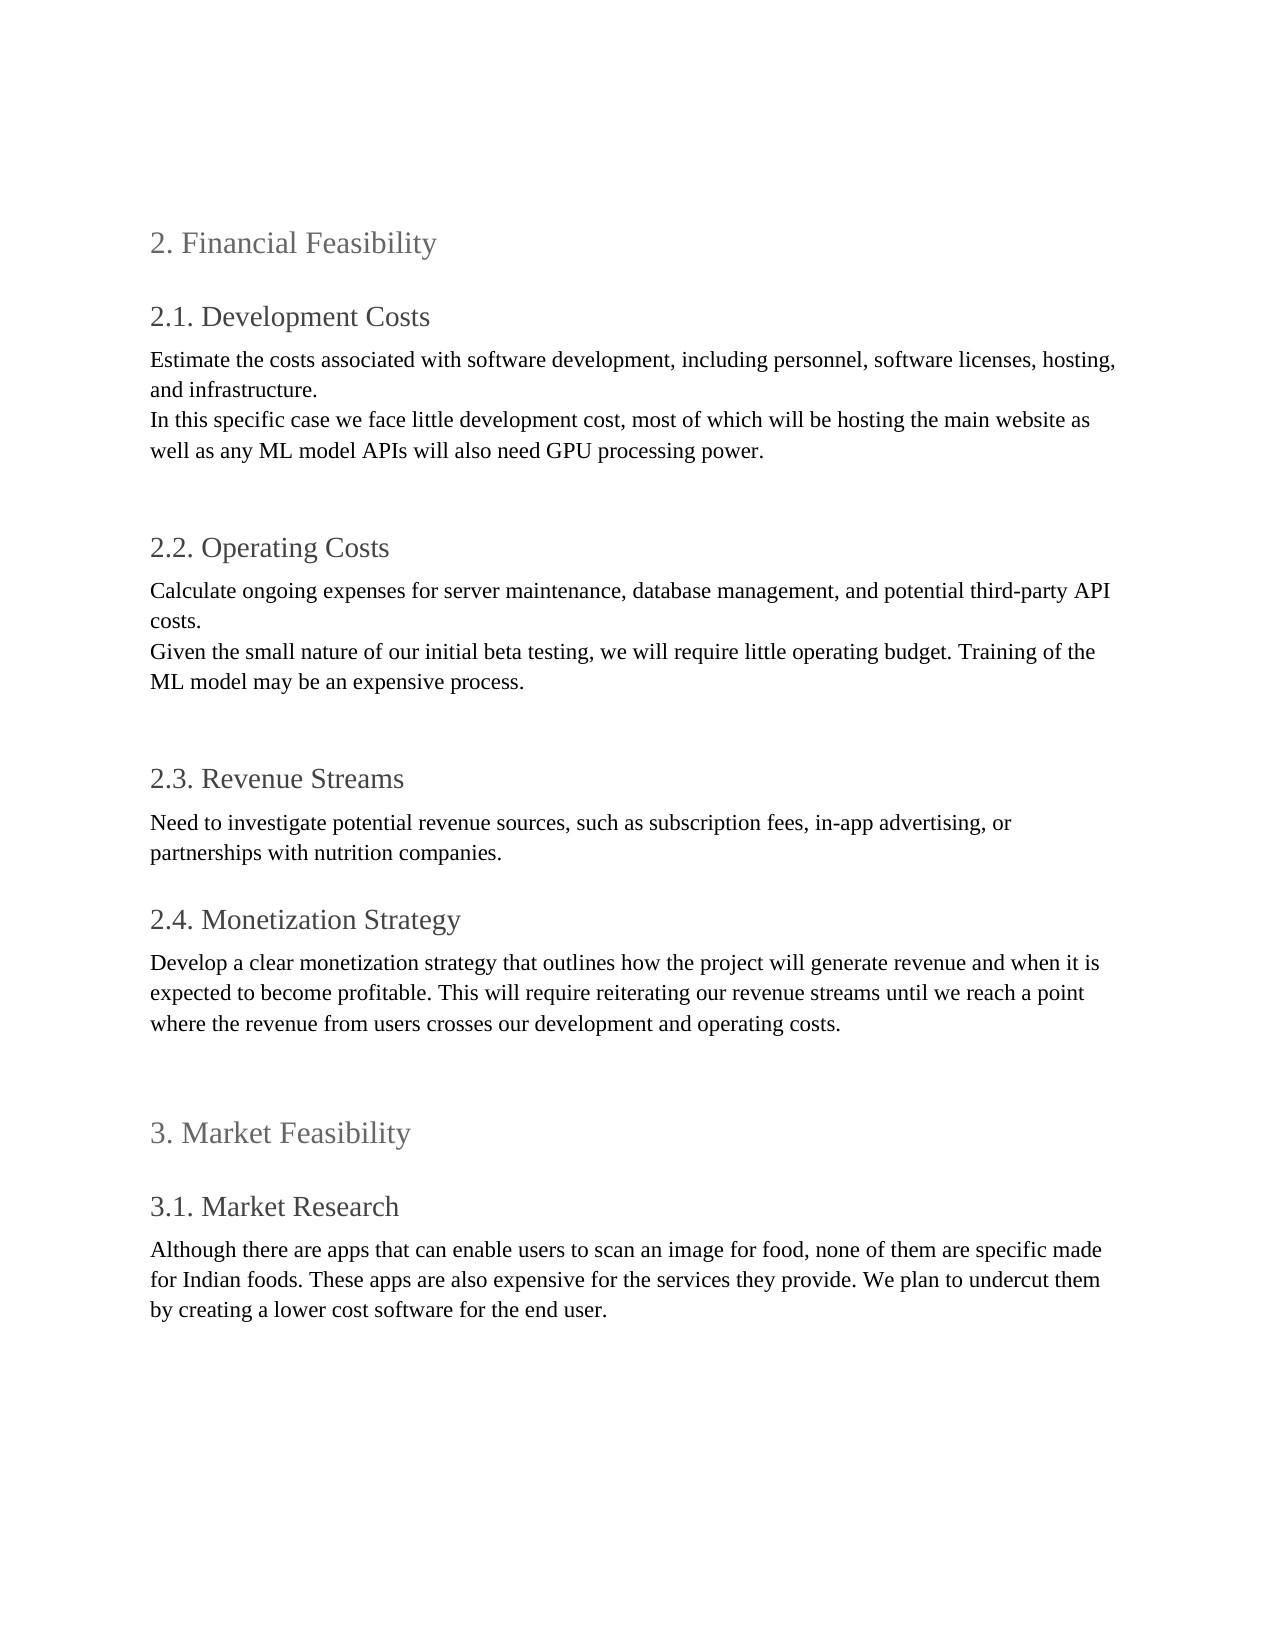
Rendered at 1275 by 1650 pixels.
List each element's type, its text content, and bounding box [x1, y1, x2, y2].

subtitle 2. Financial Feasibility [150, 224, 1125, 261]
subtitle 3. Market Feasibility [150, 1114, 1125, 1150]
text Although there are apps that can enable users to scan an image for food, none of them are specific made for Indian foods. These apps are also expensive for the services they provide. We plan to undercut them by creating a lower cost software for the end user. [150, 1236, 1125, 1323]
subtitle 2.2. Operating Costs [150, 530, 1125, 564]
text Calculate ongoing expenses for server maintenance, database management, and potential third-party API costs. [150, 577, 1125, 634]
text Estimate the costs associated with software development, including personnel, software licenses, hosting, and infrastructure. [150, 346, 1125, 403]
text Need to investigate potential revenue sources, such as subscription fees, in-app advertising, or partnerships with nutrition companies. [150, 808, 1125, 865]
subtitle 2.1. Development Costs [150, 299, 1125, 333]
text Given the small nature of our initial beta testing, we will require little operating budget. Training of the ML model may be an expensive process. [150, 638, 1125, 694]
text In this specific case we face little development cost, most of which will be hosting the main website as well as any ML model APIs will also need GPU processing power. [150, 406, 1125, 463]
subtitle 2.4. Monetization Strategy [150, 902, 1125, 936]
subtitle 3.1. Market Research [150, 1189, 1125, 1222]
subtitle 2.3. Revenue Streams [150, 762, 1125, 795]
text Develop a clear monetization strategy that outlines how the project will generate revenue and when it is expected to become profitable. This will require reiterating our revenue streams until we reach a point where the revenue from users crosses our development and operating costs. [150, 949, 1125, 1036]
